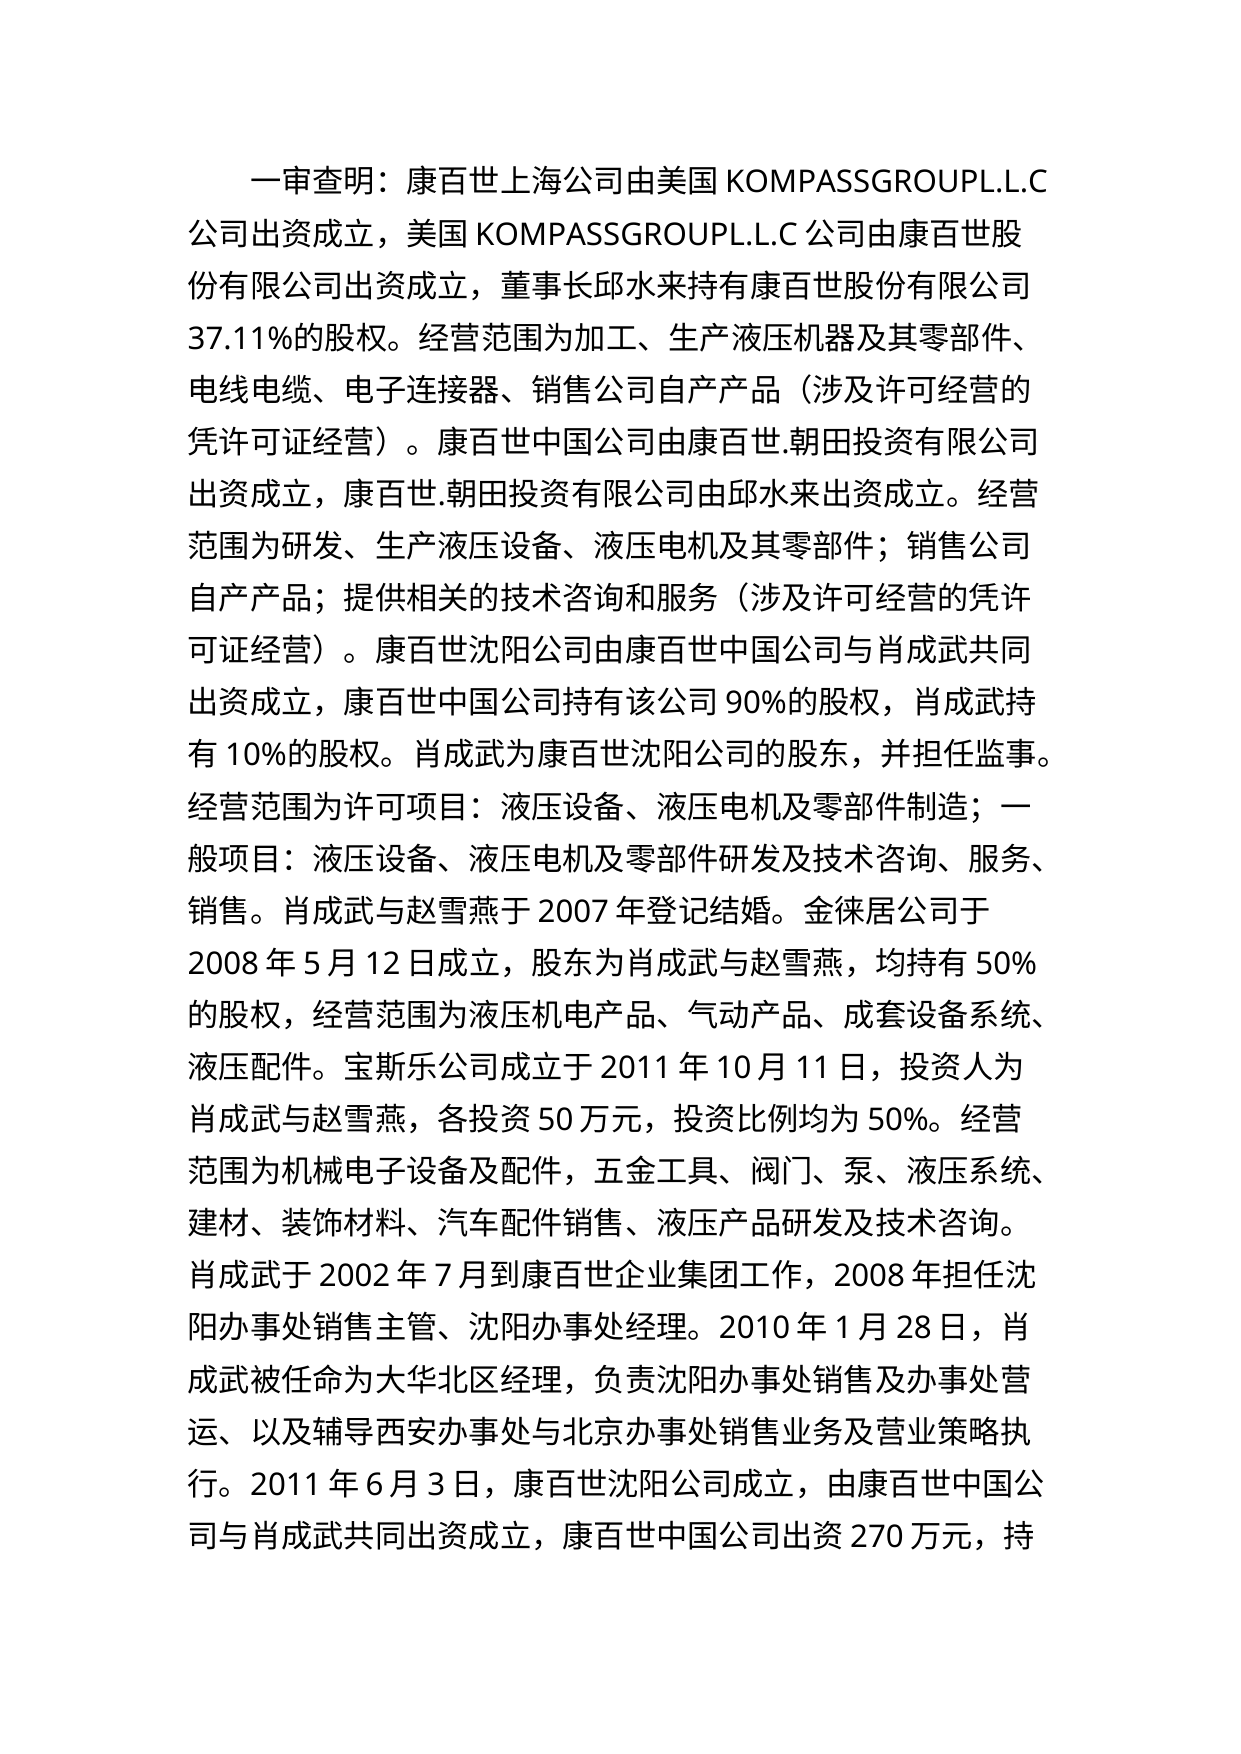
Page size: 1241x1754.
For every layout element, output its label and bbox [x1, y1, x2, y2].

text [187, 150, 1053, 1556]
